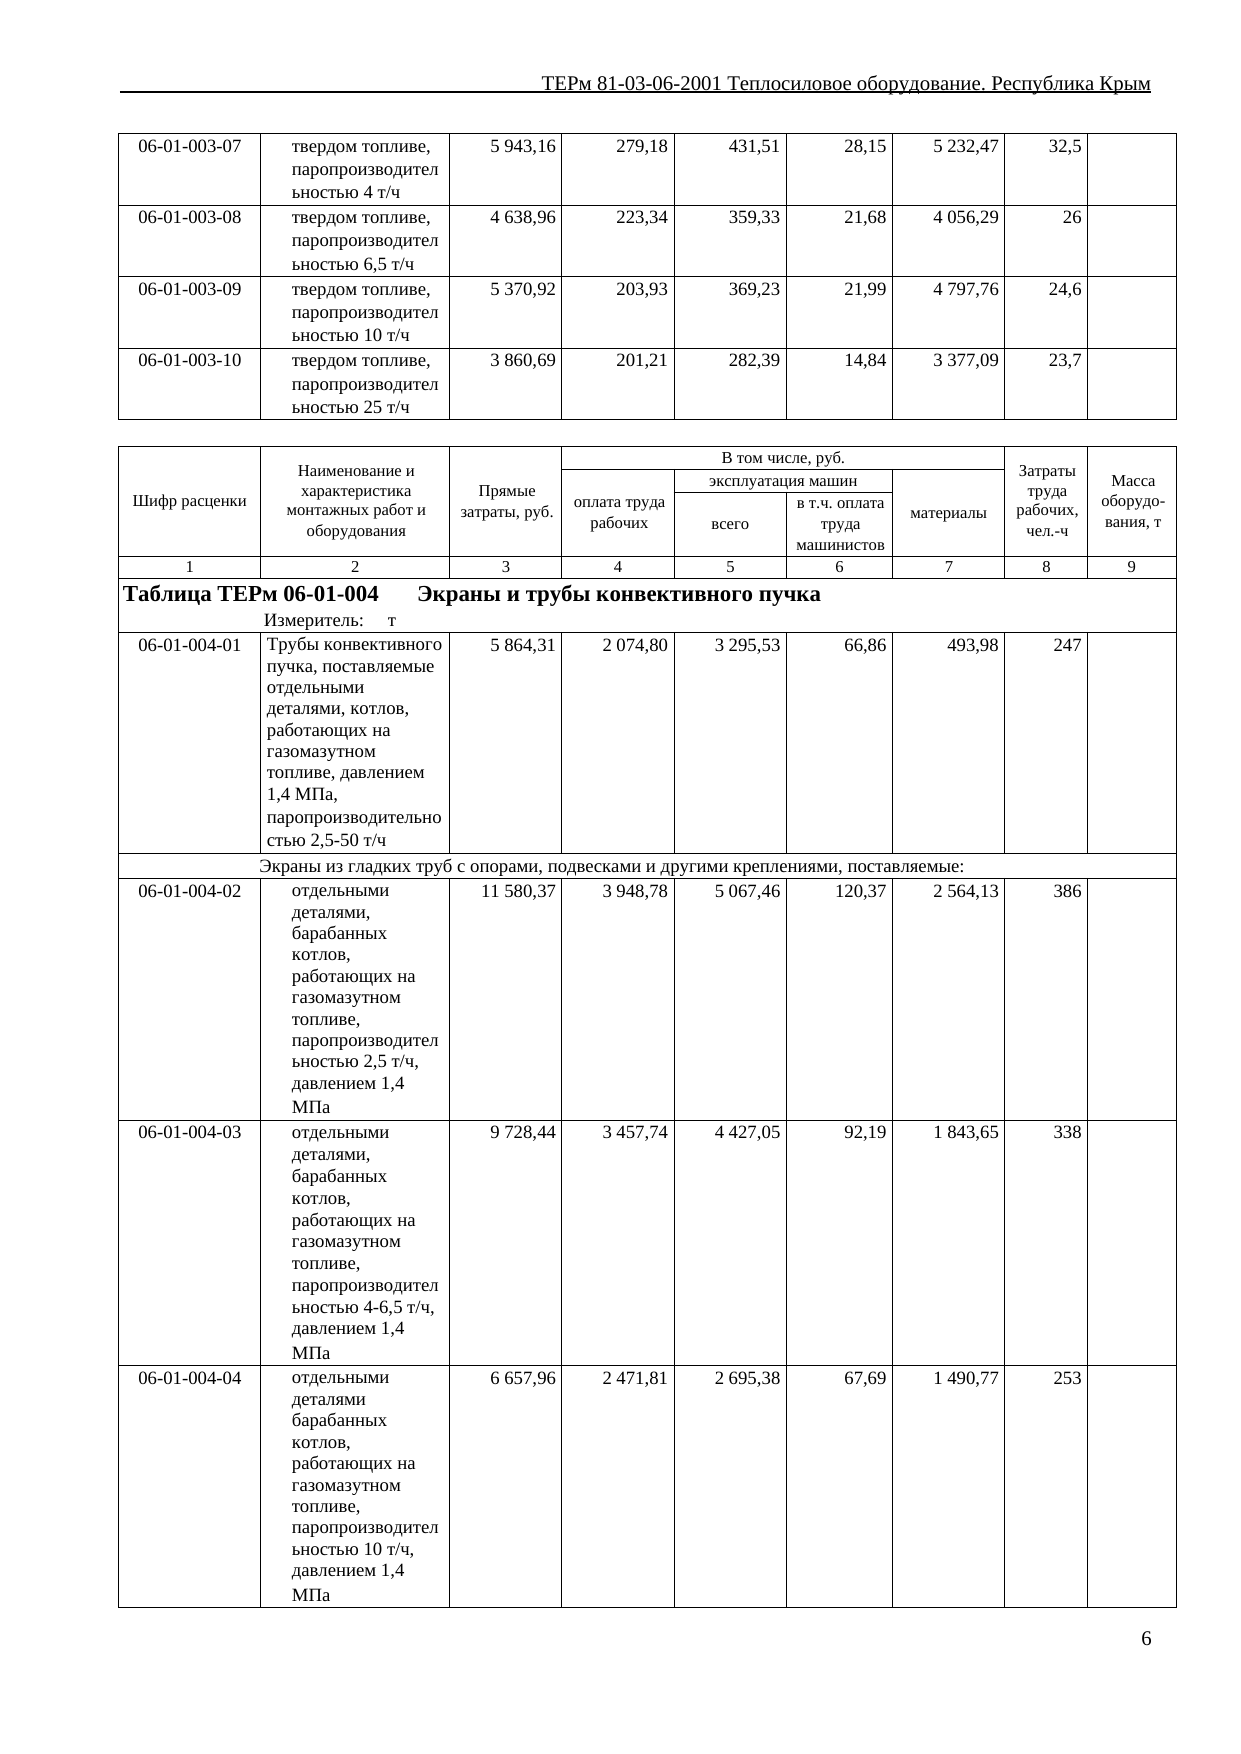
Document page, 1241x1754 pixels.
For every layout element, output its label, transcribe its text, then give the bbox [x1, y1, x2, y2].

table_cell [1088, 277, 1176, 348]
table_cell 21,99 [787, 277, 892, 348]
table_cell 201,21 [562, 349, 674, 419]
table_cell 5 067,46 [675, 879, 786, 1120]
table_cell [1088, 206, 1176, 276]
table_header Наименование и характеристика монтажных работ и оборудования [261, 447, 449, 556]
table_cell 67,69 [787, 1366, 892, 1607]
table_cell 06-01-003-07 [119, 134, 260, 204]
table_cell 120,37 [787, 879, 892, 1120]
table_cell в т.ч. оплата труда машинистов [787, 493, 892, 556]
table_cell оплата труда рабочих [562, 470, 674, 556]
table_header Масса оборудо- вания, т [1088, 447, 1176, 556]
table_cell 3 [450, 557, 561, 578]
table_cell 2 074,80 [562, 633, 674, 853]
table_cell отдельными деталями барабанных котлов, работающих на газомазутном топливе, паропроизводител ьностью 10 т/ч, давлением 1,4 МПа [261, 1366, 449, 1607]
table_cell 6 657,96 [450, 1366, 561, 1607]
table_cell 14,84 [787, 349, 892, 419]
table_cell Таблица ТЕРм 06-01-004 Экраны и трубы конвективного пучка Измеритель: т [119, 579, 1176, 632]
table_cell 4 427,05 [675, 1121, 786, 1365]
table_cell 5 370,92 [450, 277, 561, 348]
table_cell твердом топливе, паропроизводител ьностью 25 т/ч [261, 349, 449, 419]
table_cell 06-01-003-08 [119, 206, 260, 276]
table_cell 3 457,74 [562, 1121, 674, 1365]
table_cell 32,5 [1005, 134, 1087, 204]
table_cell 11 580,37 [450, 879, 561, 1120]
table_cell [1088, 1121, 1176, 1365]
table_cell 92,19 [787, 1121, 892, 1365]
table_cell 4 797,76 [893, 277, 1004, 348]
table_cell 5 [675, 557, 786, 578]
table_cell 282,39 [675, 349, 786, 419]
table_cell 2 471,81 [562, 1366, 674, 1607]
table_cell 24,6 [1005, 277, 1087, 348]
table_cell 247 [1005, 633, 1087, 853]
table_cell 3 860,69 [450, 349, 561, 419]
table_header Прямые затраты, руб. [450, 447, 561, 556]
table_cell 338 [1005, 1121, 1087, 1365]
table_cell Экраны из гладких труб с опорами, подвесками и другими креплениями, поставляемые: [119, 854, 1176, 878]
table_cell 2 564,13 [893, 879, 1004, 1120]
table_cell твердом топливе, паропроизводител ьностью 4 т/ч [261, 134, 449, 204]
table_header В том числе, руб. [562, 447, 1004, 469]
table_cell 3 377,09 [893, 349, 1004, 419]
table_cell 4 638,96 [450, 206, 561, 276]
table_header Затраты труда рабочих, чел.-ч [1005, 447, 1087, 556]
table_cell [1088, 134, 1176, 204]
table_cell 06-01-004-01 [119, 633, 260, 853]
table_cell 5 864,31 [450, 633, 561, 853]
table_cell 5 232,47 [893, 134, 1004, 204]
table_cell 3 295,53 [675, 633, 786, 853]
table_cell 1 490,77 [893, 1366, 1004, 1607]
table_cell 9 728,44 [450, 1121, 561, 1365]
table_cell 493,98 [893, 633, 1004, 853]
table_cell материалы [893, 470, 1004, 556]
table_cell 1 [119, 557, 260, 578]
table_cell 66,86 [787, 633, 892, 853]
table_cell эксплуатация машин [675, 470, 892, 492]
table_cell 06-01-004-04 [119, 1366, 260, 1607]
table_cell [1088, 349, 1176, 419]
table_cell 369,23 [675, 277, 786, 348]
table_cell 359,33 [675, 206, 786, 276]
table_cell 2 [261, 557, 449, 578]
table_cell 1 843,65 [893, 1121, 1004, 1365]
table_cell [1088, 633, 1176, 853]
table_cell 26 [1005, 206, 1087, 276]
table_cell 7 [893, 557, 1004, 578]
table_cell 6 [787, 557, 892, 578]
table_cell 9 [1088, 557, 1176, 578]
table_cell 28,15 [787, 134, 892, 204]
table_cell 279,18 [562, 134, 674, 204]
table_cell 06-01-003-10 [119, 349, 260, 419]
table_cell 431,51 [675, 134, 786, 204]
table_header Шифр расценки [119, 447, 260, 556]
table_cell 4 [562, 557, 674, 578]
table_cell 23,7 [1005, 349, 1087, 419]
table_cell 253 [1005, 1366, 1087, 1607]
table_cell 223,34 [562, 206, 674, 276]
table_cell отдельными деталями, барабанных котлов, работающих на газомазутном топливе, паропроизводител ьностью 2,5 т/ч, давлением 1,4 МПа [261, 879, 449, 1120]
table_cell [1088, 879, 1176, 1120]
table_cell всего [675, 493, 786, 556]
table_cell отдельными деталями, барабанных котлов, работающих на газомазутном топливе, паропроизводител ьностью 4-6,5 т/ч, давлением 1,4 МПа [261, 1121, 449, 1365]
table_cell 06-01-004-02 [119, 879, 260, 1120]
table_cell 21,68 [787, 206, 892, 276]
table_cell 4 056,29 [893, 206, 1004, 276]
table_cell твердом топливе, паропроизводител ьностью 10 т/ч [261, 277, 449, 348]
table_cell твердом топливе, паропроизводител ьностью 6,5 т/ч [261, 206, 449, 276]
table_cell 2 695,38 [675, 1366, 786, 1607]
table_cell 06-01-003-09 [119, 277, 260, 348]
table_cell 386 [1005, 879, 1087, 1120]
table_cell 06-01-004-03 [119, 1121, 260, 1365]
table_cell Трубы конвективного пучка, поставляемые отдельными деталями, котлов, работающих на газомазутном топливе, давлением 1,4 МПа, паропроизводительно стью 2,5-50 т/ч [261, 633, 449, 853]
table_cell [1088, 1366, 1176, 1607]
table_cell 5 943,16 [450, 134, 561, 204]
table_cell 3 948,78 [562, 879, 674, 1120]
table_cell 8 [1005, 557, 1087, 578]
table_cell 203,93 [562, 277, 674, 348]
